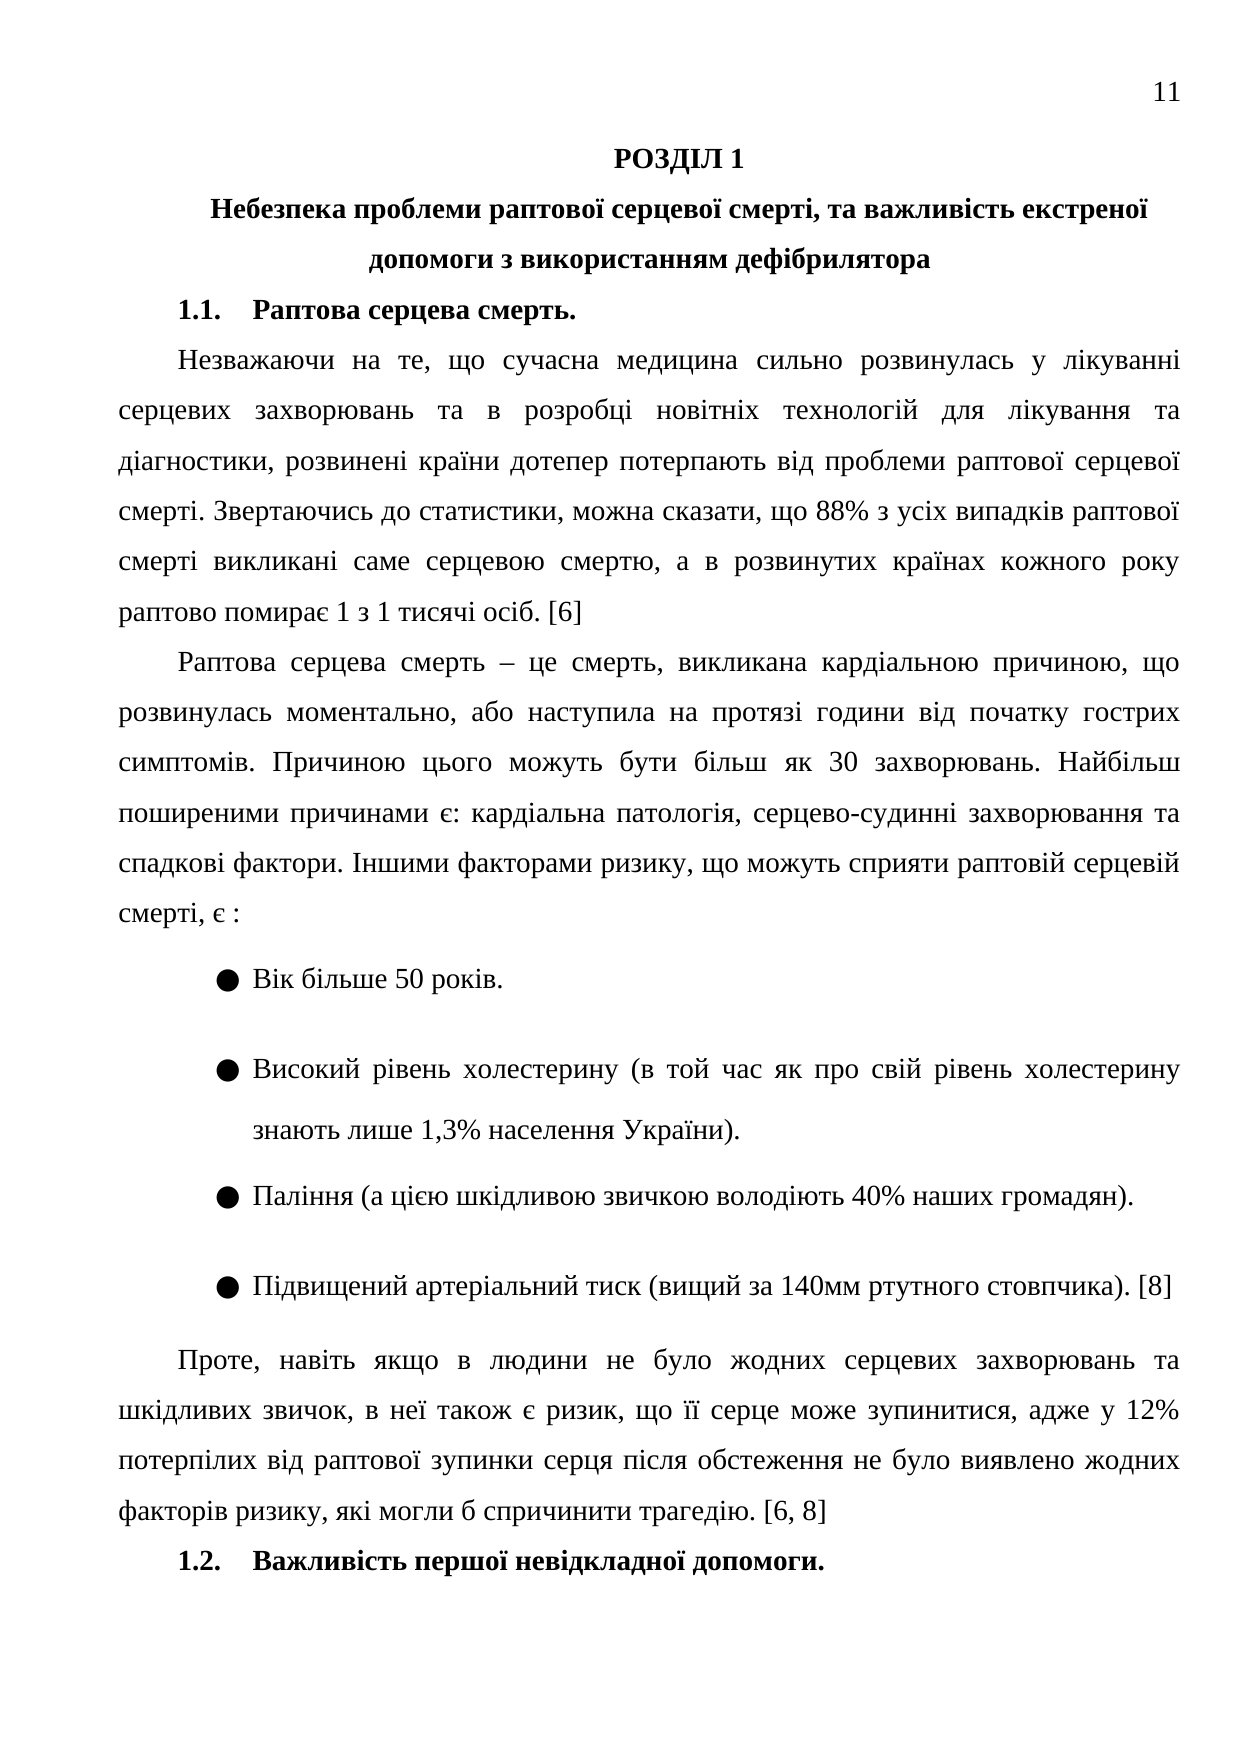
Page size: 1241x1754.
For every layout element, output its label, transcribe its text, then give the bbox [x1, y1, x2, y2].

text Раптова серцева смерть – це смерть, викликана кардіальною причиною, що розвинулась моментально, або наступила на протязі години від початку гострих симптомів. Причиною цього можуть бути більш як 30 захворювань. Найбільш поширеними причинами є: кардіальна патологія, серцево-судинні захворювання та спадкові фактори. Іншими факторами ризику, що можуть сприяти раптовій серцевій смерті, є : [118, 644, 1181, 929]
list Підвищений артеріальний тиск (вищий за 140мм ртутного стовпчика). [8] [215, 1252, 1181, 1312]
text Незважаючи на те, що сучасна медицина сильно розвинулась у лікуванні серцевих захворювань та в розробці новітніх технологій для лікування та діагностики, розвинені країни дотепер потерпають від проблеми раптової серцевої смерті. Звертаючись до статистики, можна сказати, що 88% з усіх випадків раптової смерті викликані саме серцевою смертю, а в розвинутих країнах кожного року раптово помирає 1 з 1 тисячі осіб. [6] [118, 342, 1181, 627]
list Високий рівень холестерину (в той час як про свій рівень холестерину знають лише 1,3% населення України). [215, 1036, 1181, 1146]
list Важливість першої невідкладної допомоги. [177, 1543, 1181, 1577]
text РОЗДІЛ 1 [118, 141, 1181, 174]
text Проте, навіть якщо в людини не було жодних серцевих захворювань та шкідливих звичок, в неї також є ризик, що її серце може зупинитися, адже у 12% потерпілих від раптової зупинки серця після обстеження не було виявлено жодних факторів ризику, які могли б спричинити трагедію. [6, 8] [118, 1342, 1181, 1526]
text Небезпека проблеми раптової серцевої смерті, та важливість екстреної допомоги з використанням дефібрилятора [118, 191, 1181, 275]
list Вік більше 50 років. [215, 946, 1181, 1006]
list Раптова серцева смерть. [177, 292, 1181, 325]
list Паління (а цією шкідливою звичкою володіють 40% наших громадян). [215, 1162, 1181, 1222]
